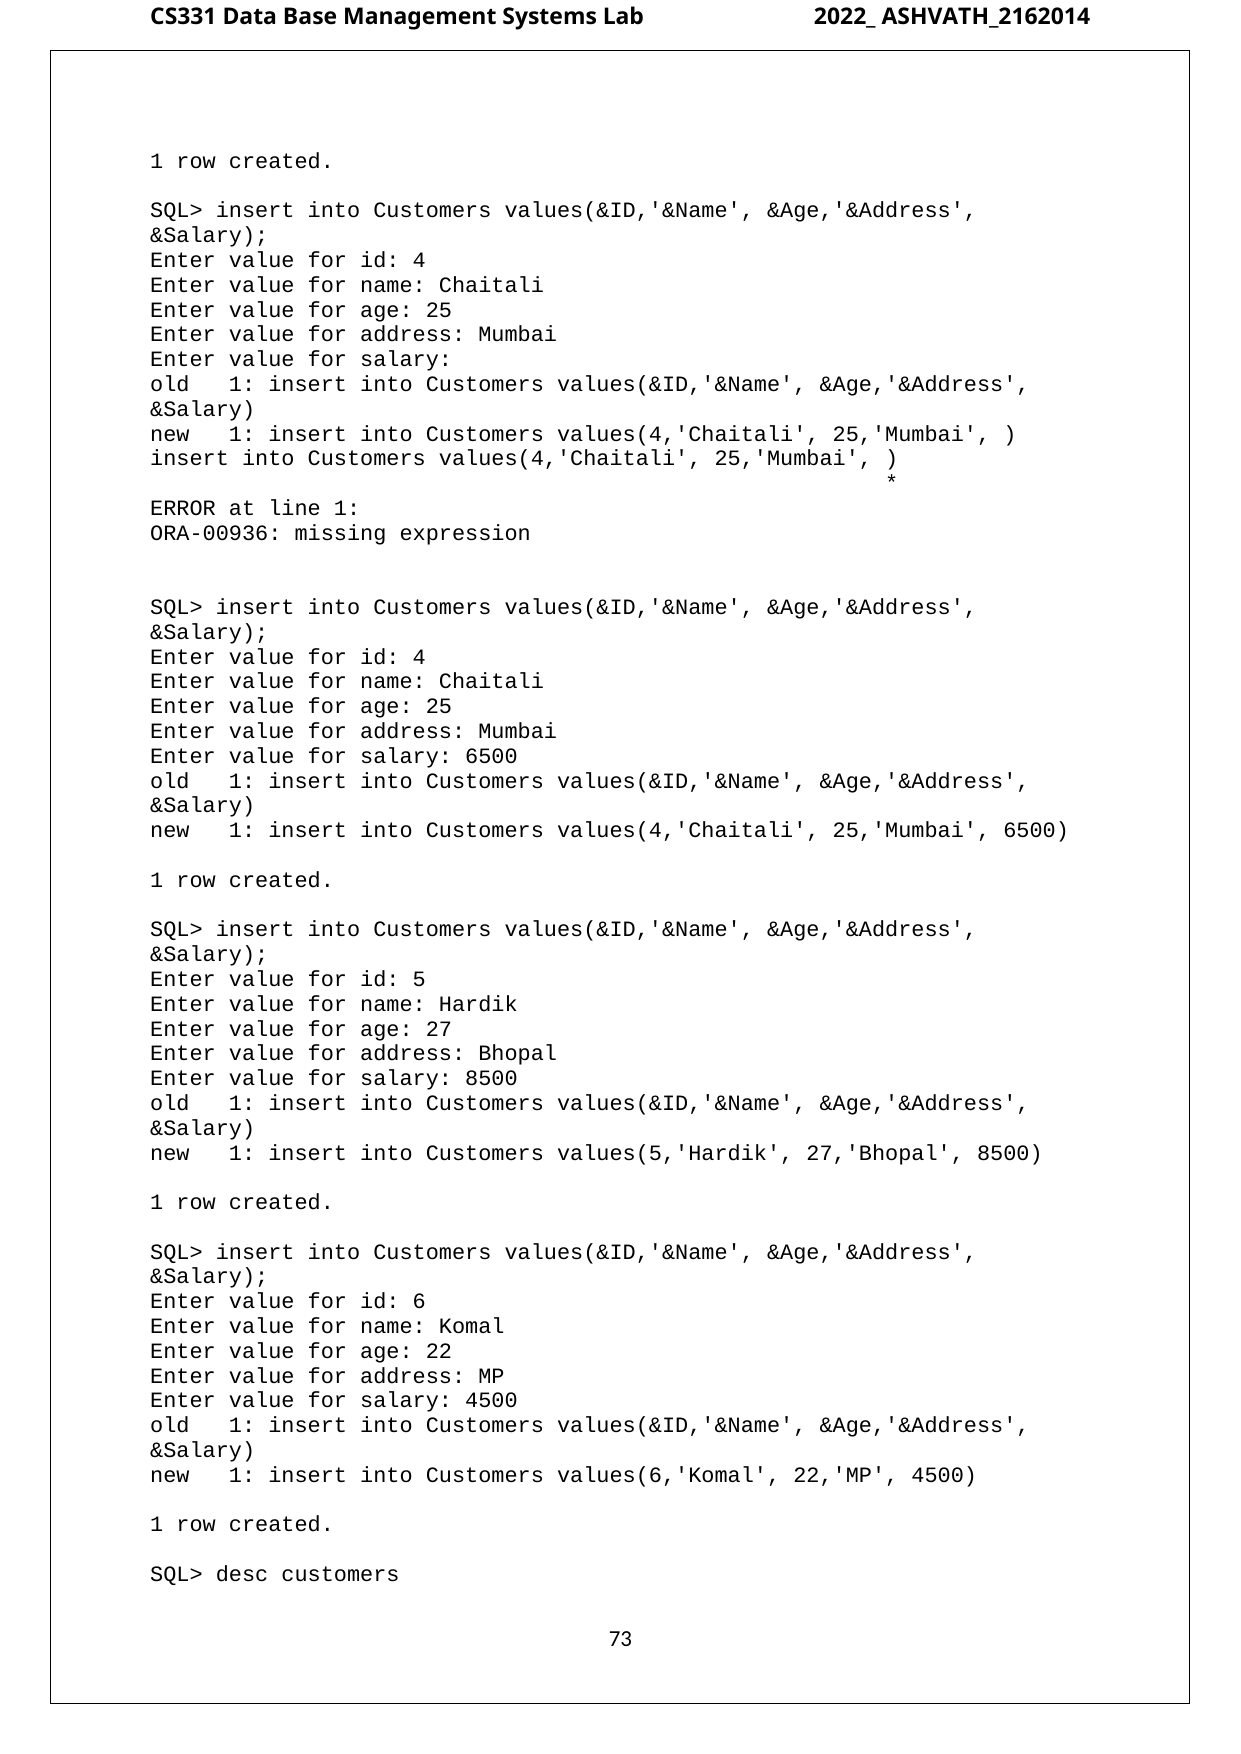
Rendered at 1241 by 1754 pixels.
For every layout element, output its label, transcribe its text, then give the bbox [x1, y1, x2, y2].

text new 1: insert into Customers values(5,'Hardik', 27,'Bhopal', 8500) [150, 1142, 1090, 1166]
text SQL> insert into Customers values(&ID,'&Name', &Age,'&Address', &Salary); [150, 1241, 1090, 1290]
text Enter value for address: Mumbai [150, 323, 1090, 348]
text Enter value for salary: 6500 [150, 745, 1090, 770]
text Enter value for salary: [150, 348, 1090, 373]
text Enter value for id: 4 [150, 646, 1090, 671]
text Enter value for id: 5 [150, 968, 1090, 993]
text old 1: insert into Customers values(&ID,'&Name', &Age,'&Address', &Salary) [150, 1414, 1090, 1464]
text Enter value for salary: 4500 [150, 1389, 1090, 1414]
text insert into Customers values(4,'Chaitali', 25,'Mumbai', ) [150, 447, 1090, 472]
text ERROR at line 1: [150, 497, 1090, 522]
text 1 row created. [150, 150, 1090, 175]
text SQL> desc customers [150, 1563, 1090, 1588]
text SQL> insert into Customers values(&ID,'&Name', &Age,'&Address', &Salary); [150, 199, 1090, 249]
text new 1: insert into Customers values(6,'Komal', 22,'MP', 4500) [150, 1464, 1090, 1489]
text Enter value for age: 25 [150, 695, 1090, 720]
text old 1: insert into Customers values(&ID,'&Name', &Age,'&Address', &Salary) [150, 1092, 1090, 1142]
text Enter value for name: Hardik [150, 993, 1090, 1018]
text SQL> insert into Customers values(&ID,'&Name', &Age,'&Address', &Salary); [150, 918, 1090, 968]
text Enter value for address: MP [150, 1365, 1090, 1389]
text Enter value for address: Mumbai [150, 720, 1090, 745]
text new 1: insert into Customers values(4,'Chaitali', 25,'Mumbai', 6500) [150, 819, 1090, 844]
text Enter value for id: 4 [150, 249, 1090, 274]
text old 1: insert into Customers values(&ID,'&Name', &Age,'&Address', &Salary) [150, 373, 1090, 423]
text Enter value for age: 25 [150, 299, 1090, 323]
text new 1: insert into Customers values(4,'Chaitali', 25,'Mumbai', ) [150, 423, 1090, 447]
text Enter value for name: Komal [150, 1315, 1090, 1340]
text Enter value for name: Chaitali [150, 671, 1090, 695]
text Enter value for age: 22 [150, 1340, 1090, 1365]
text * [150, 472, 1090, 497]
text SQL> insert into Customers values(&ID,'&Name', &Age,'&Address', &Salary); [150, 596, 1090, 646]
text Enter value for age: 27 [150, 1018, 1090, 1042]
text 1 row created. [150, 869, 1090, 894]
text Enter value for name: Chaitali [150, 274, 1090, 299]
text ORA-00936: missing expression [150, 522, 1090, 547]
text 1 row created. [150, 1191, 1090, 1216]
text Enter value for id: 6 [150, 1290, 1090, 1315]
text 1 row created. [150, 1513, 1090, 1538]
text Enter value for address: Bhopal [150, 1042, 1090, 1067]
text old 1: insert into Customers values(&ID,'&Name', &Age,'&Address', &Salary) [150, 770, 1090, 819]
text Enter value for salary: 8500 [150, 1067, 1090, 1092]
